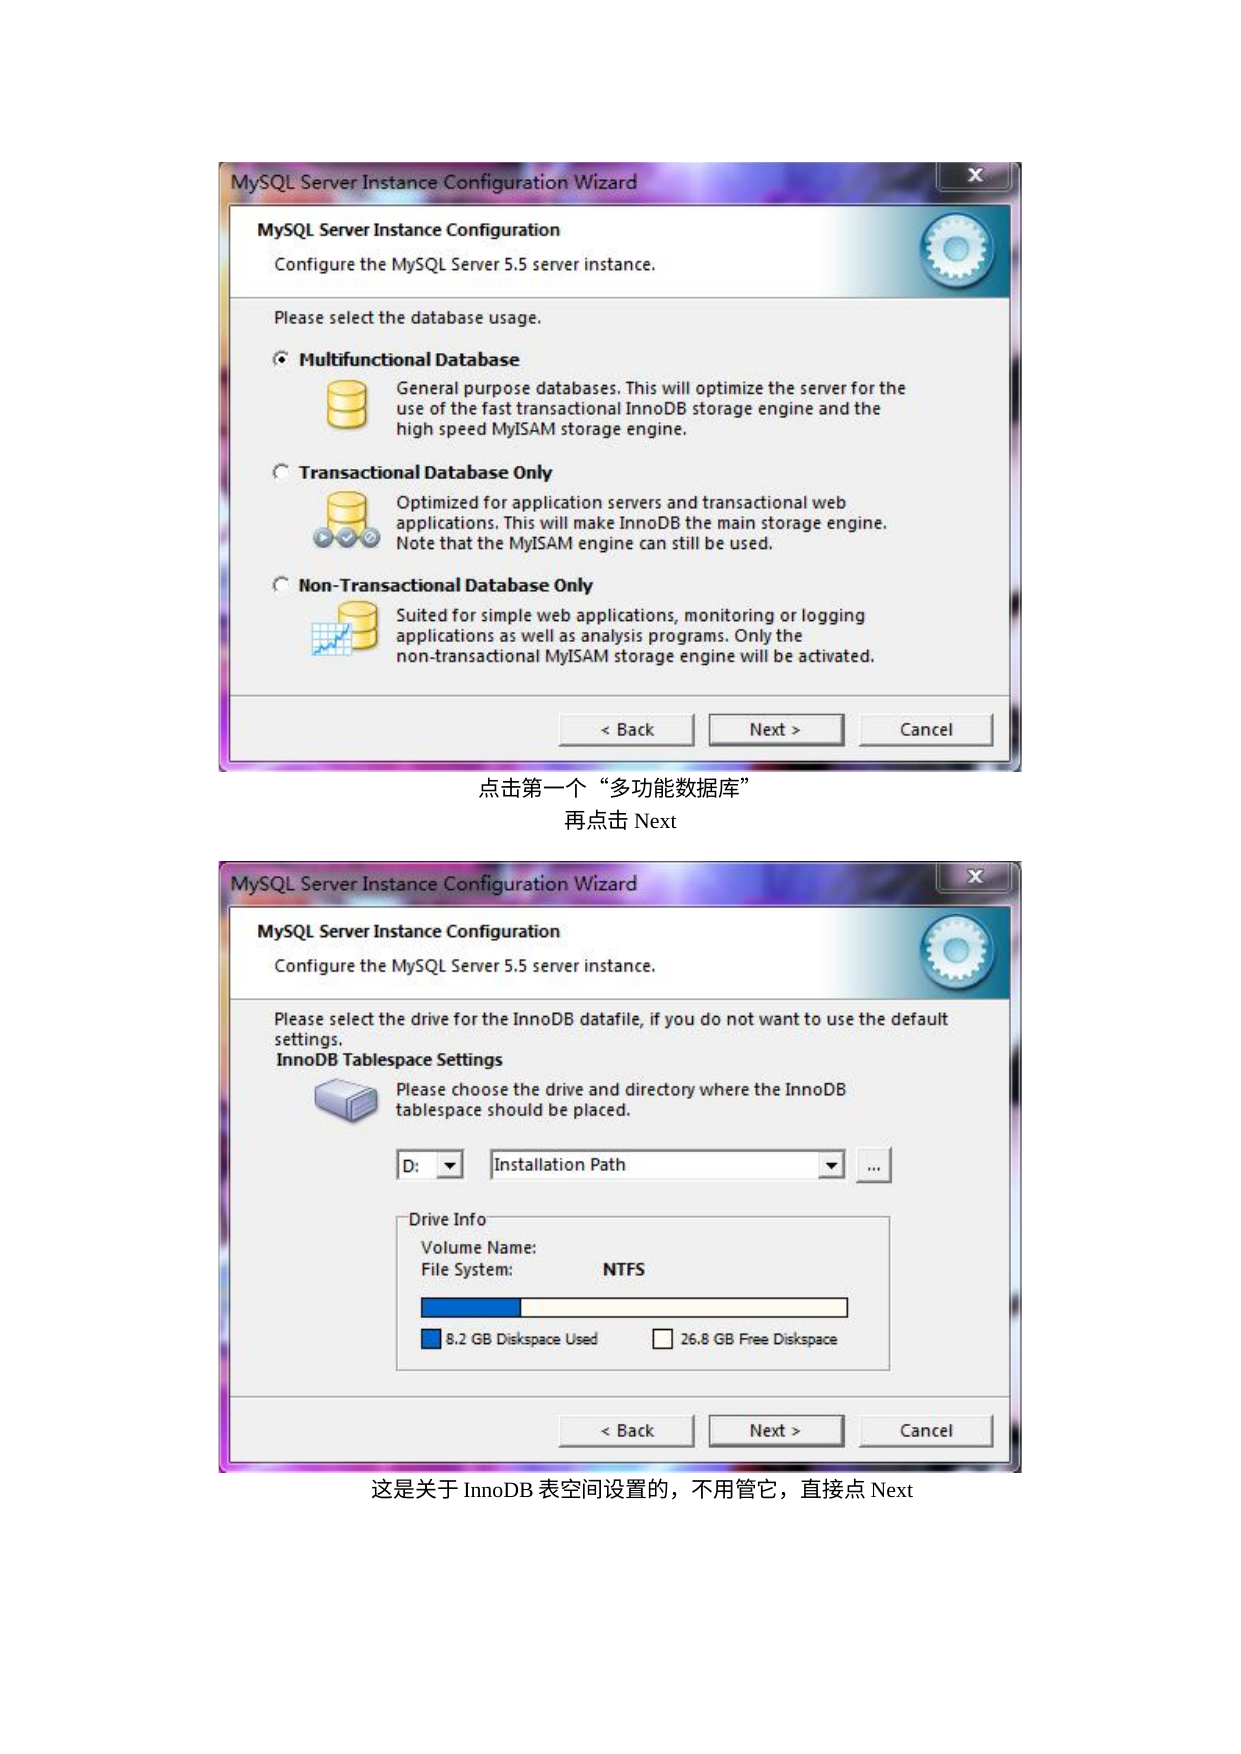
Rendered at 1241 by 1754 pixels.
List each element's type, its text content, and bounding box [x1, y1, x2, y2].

text 再点击Next [187, 803, 1053, 835]
picture [218, 861, 1022, 1473]
text 点击第一个“多功能数据库” [187, 771, 1053, 803]
text 这是关于InnoDB表空间设置的，不用管它，直接点Next [187, 1472, 1053, 1504]
picture [218, 162, 1022, 772]
